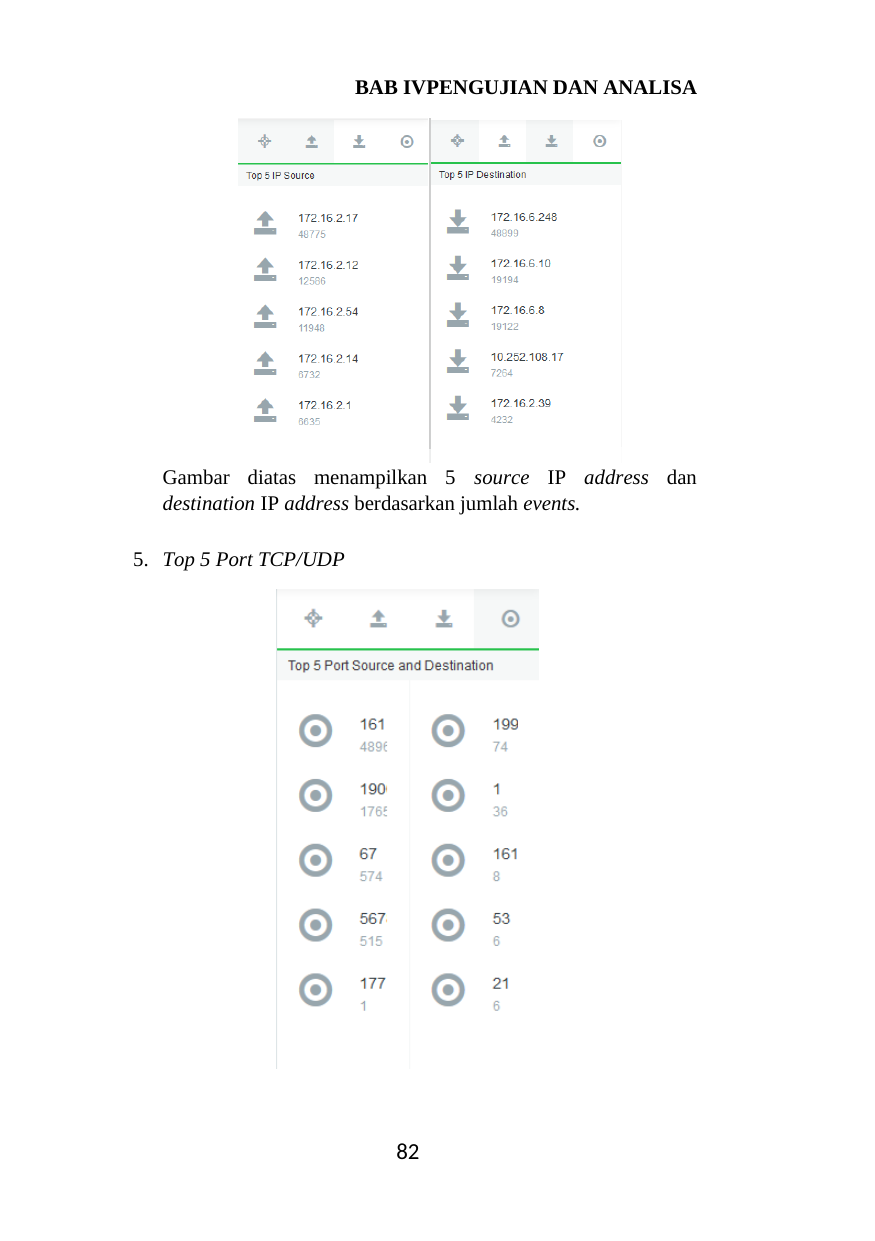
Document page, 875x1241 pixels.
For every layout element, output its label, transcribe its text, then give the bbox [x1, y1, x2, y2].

list Top 5 Port TCP/UDP [133, 547, 697, 571]
list Gambar diatas menampilkan 5 source IP address dan destination IP address berdasarkan jumlah events. [162, 465, 697, 515]
picture [238, 118, 622, 463]
picture [276, 589, 539, 1069]
